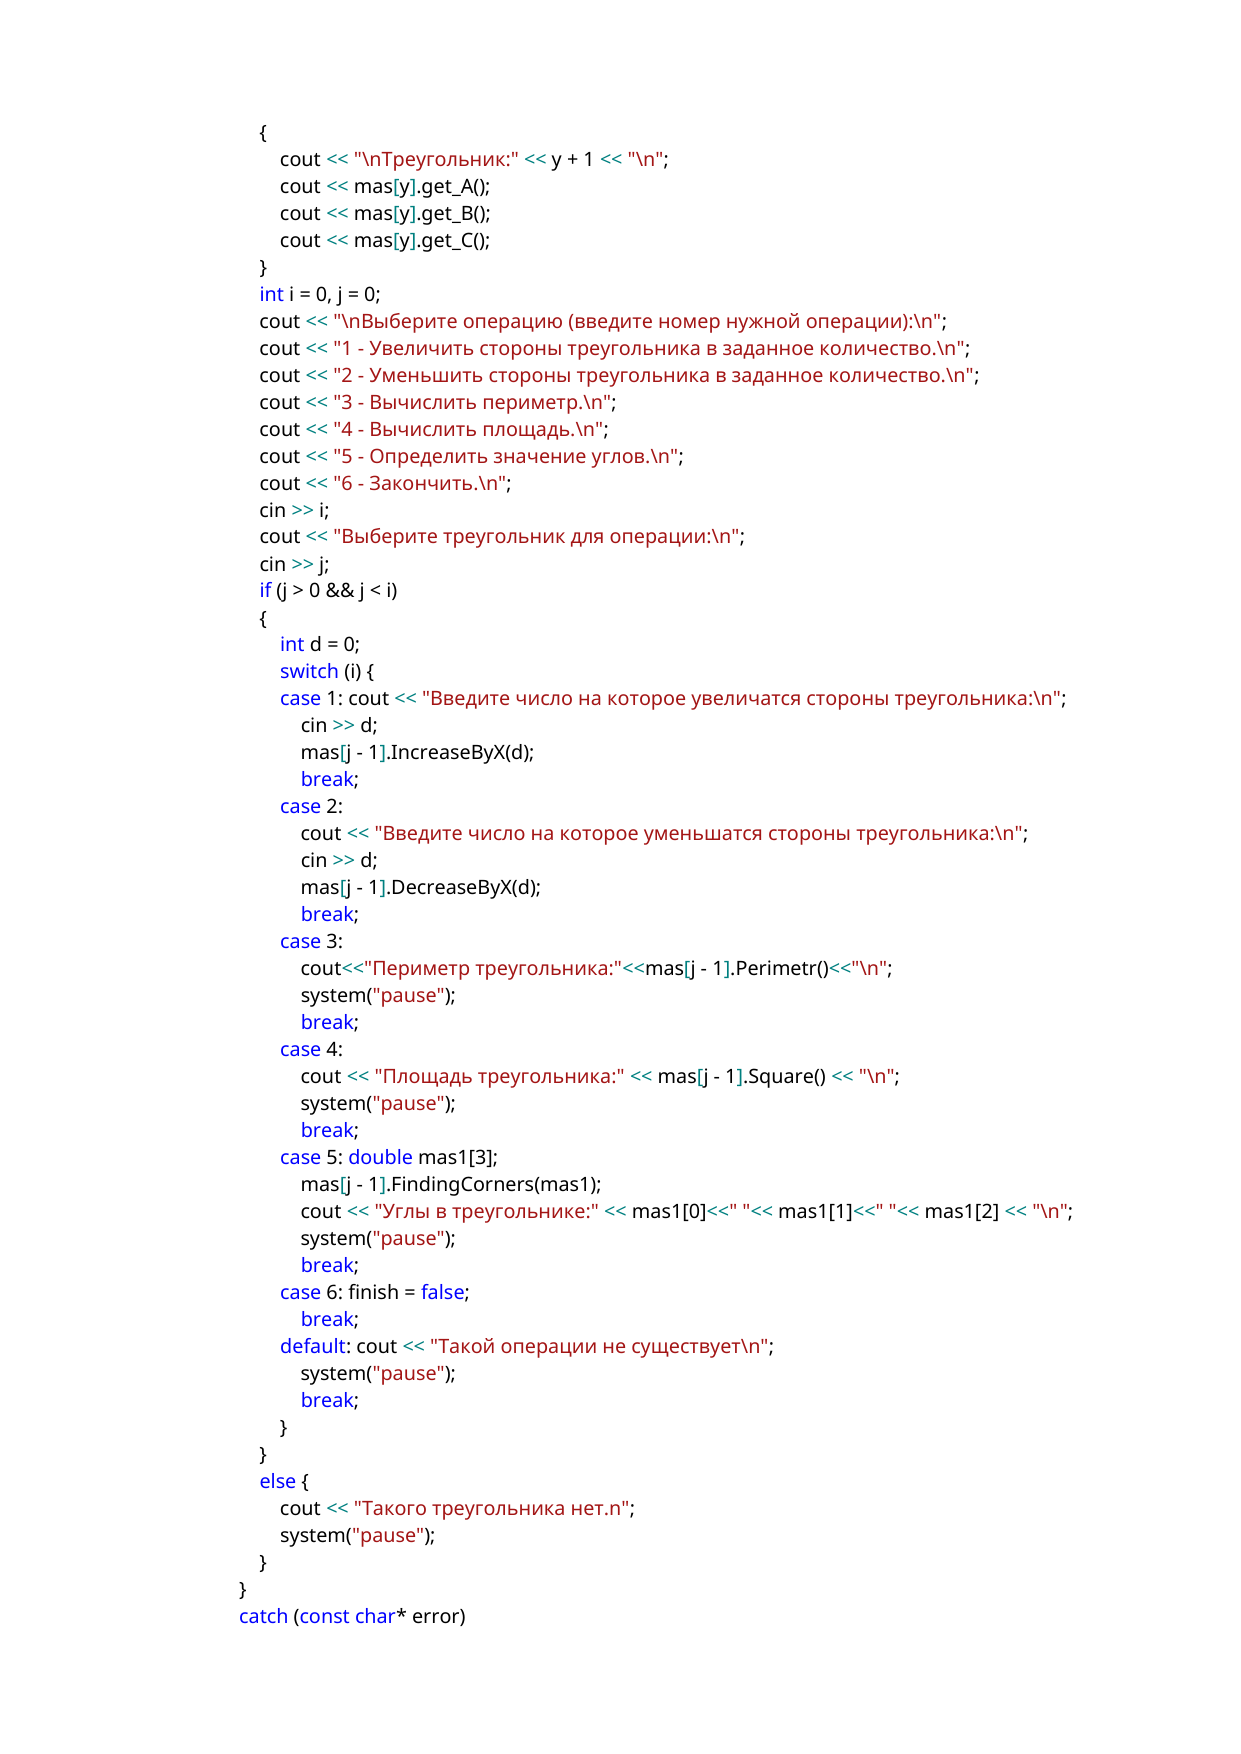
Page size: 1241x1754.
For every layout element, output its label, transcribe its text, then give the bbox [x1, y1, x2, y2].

text case 5: double mas1[3]; [177, 1143, 1152, 1170]
text case 1: cout << "Введите число на которое увеличатся стороны треугольника:\n"; [177, 685, 1152, 712]
text mas[j - 1].FindingCorners(mas1); [177, 1170, 1152, 1197]
text if (j > 0 && j < i) [177, 577, 1152, 604]
text cin >> d; [177, 712, 1152, 739]
text cout << "1 - Увеличить стороны треугольника в заданное количество.\n"; [177, 334, 1152, 361]
text mas[j - 1].IncreaseByX(d); [177, 739, 1152, 766]
text { [177, 118, 1152, 145]
text cout << "Такого треугольника нет.n"; [177, 1494, 1152, 1521]
text case 4: [177, 1035, 1152, 1062]
text cout << "\nВыберите операцию (введите номер нужной операции):\n"; [177, 307, 1152, 334]
text break; [177, 1386, 1152, 1413]
text { [177, 604, 1152, 631]
text default: cout << "Такой операции не существует\n"; [177, 1332, 1152, 1359]
text } [177, 1413, 1152, 1440]
text cout << mas[y].get_B(); [177, 199, 1152, 226]
text mas[j - 1].DecreaseByX(d); [177, 873, 1152, 901]
text system("pause"); [177, 1359, 1152, 1386]
text break; [177, 901, 1152, 927]
text cout << "4 - Вычислить площадь.\n"; [177, 415, 1152, 442]
text break; [177, 1305, 1152, 1332]
text break; [177, 1008, 1152, 1035]
text cout << "6 - Закончить.\n"; [177, 469, 1152, 496]
text system("pause"); [177, 1521, 1152, 1548]
text break; [177, 1116, 1152, 1143]
text case 2: [177, 793, 1152, 819]
text cin >> j; [177, 550, 1152, 577]
text cout << "5 - Определить значение углов.\n"; [177, 442, 1152, 469]
text int d = 0; [177, 631, 1152, 658]
text cout << "Введите число на которое уменьшатся стороны треугольника:\n"; [177, 819, 1152, 847]
text system("pause"); [177, 1224, 1152, 1251]
text cin >> i; [177, 496, 1152, 523]
text system("pause"); [177, 1089, 1152, 1116]
text system("pause"); [177, 981, 1152, 1008]
text } [177, 253, 1152, 280]
text cout << "Площадь треугольника:" << mas[j - 1].Square() << "\n"; [177, 1062, 1152, 1089]
text } [177, 1548, 1152, 1575]
text } [177, 1440, 1152, 1467]
text switch (i) { [177, 658, 1152, 685]
text cout<<"Периметр треугольника:"<<mas[j - 1].Perimetr()<<"\n"; [177, 954, 1152, 981]
text catch (const char* error) [177, 1602, 1152, 1629]
text cout << "Выберите треугольник для операции:\n"; [177, 523, 1152, 550]
text break; [177, 766, 1152, 793]
text else { [177, 1467, 1152, 1494]
text cout << "3 - Вычислить периметр.\n"; [177, 388, 1152, 415]
text int i = 0, j = 0; [177, 280, 1152, 307]
text break; [177, 1251, 1152, 1278]
text cout << "\nТреугольник:" << y + 1 << "\n"; [177, 145, 1152, 172]
text cout << mas[y].get_C(); [177, 226, 1152, 253]
text cout << "Углы в треугольнике:" << mas1[0]<<" "<< mas1[1]<<" "<< mas1[2] << "\n"; [177, 1197, 1152, 1224]
text cin >> d; [177, 847, 1152, 873]
text cout << "2 - Уменьшить стороны треугольника в заданное количество.\n"; [177, 361, 1152, 388]
text cout << mas[y].get_A(); [177, 172, 1152, 199]
text case 6: finish = false; [177, 1278, 1152, 1305]
text case 3: [177, 927, 1152, 954]
text } [177, 1575, 1152, 1602]
